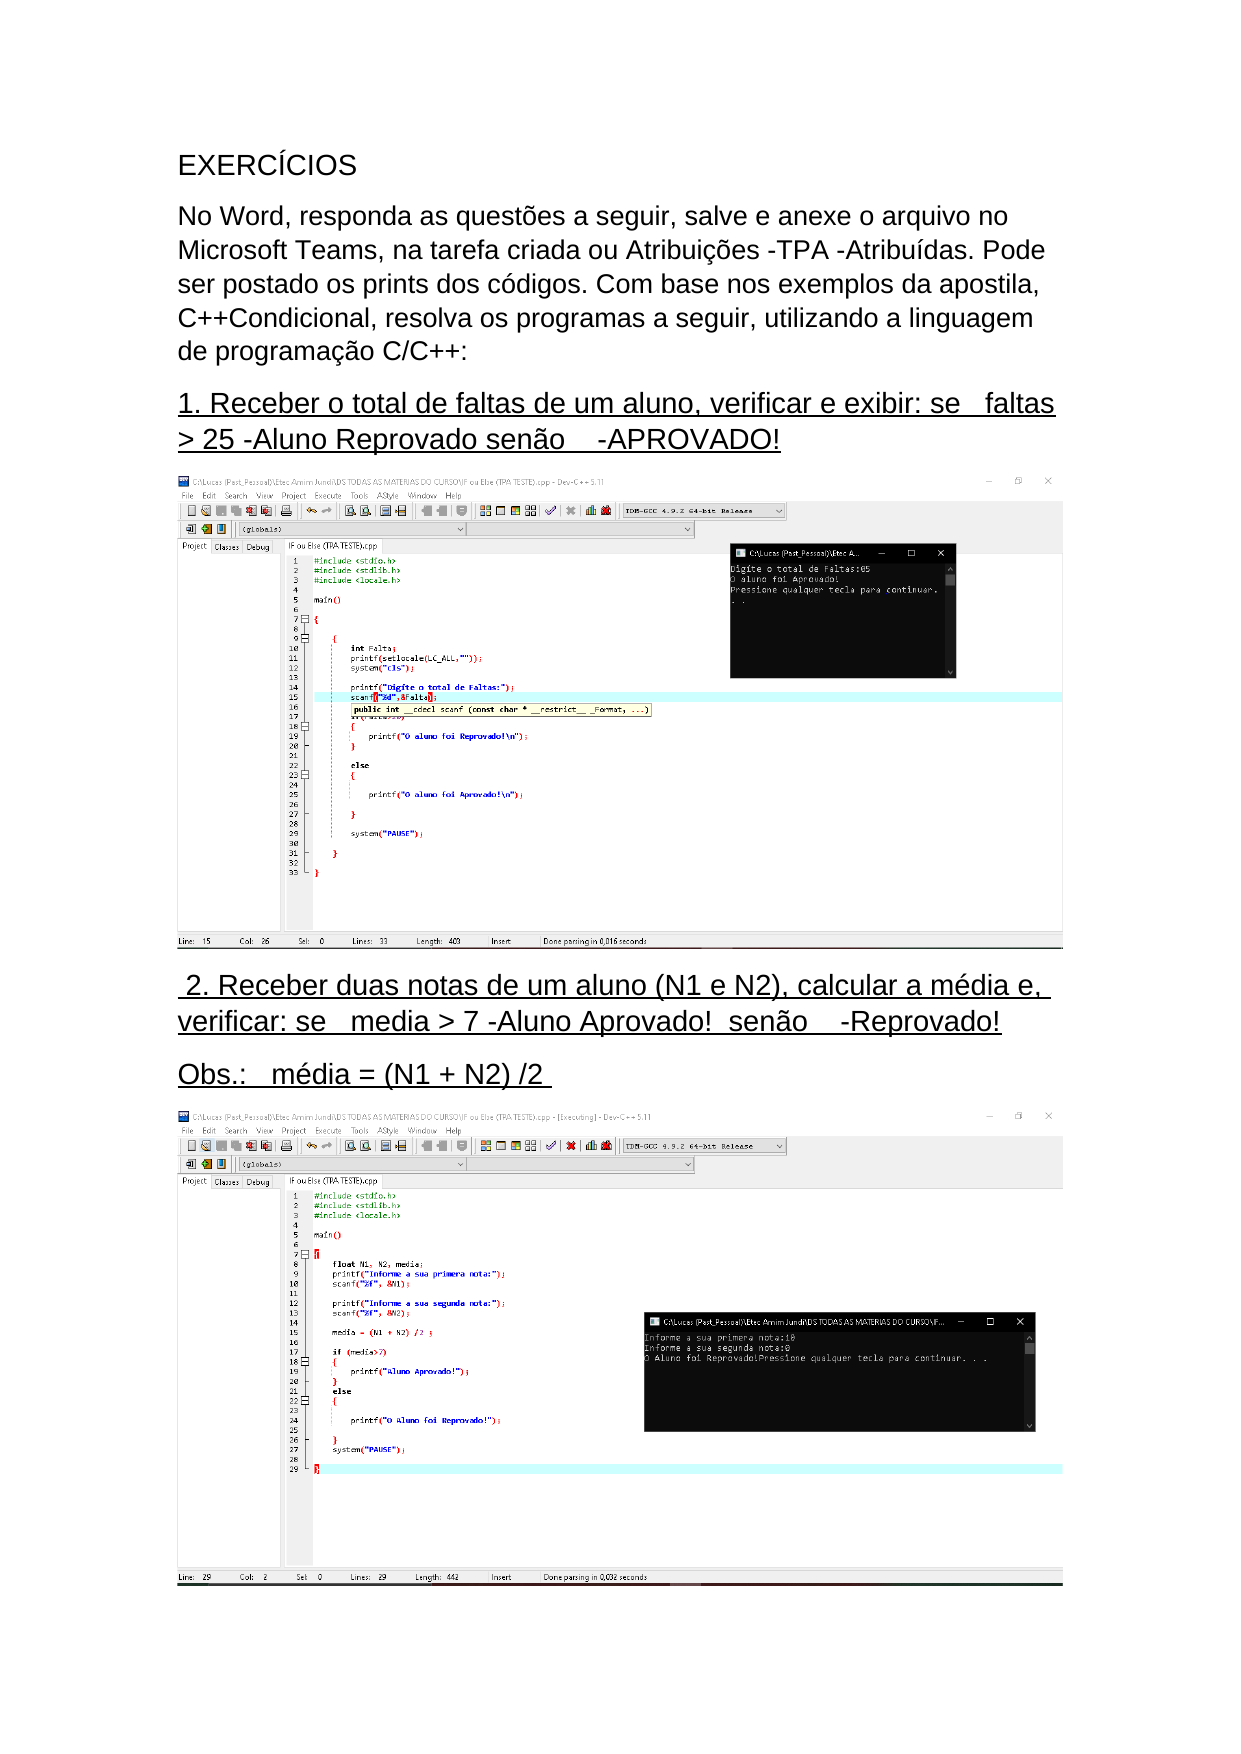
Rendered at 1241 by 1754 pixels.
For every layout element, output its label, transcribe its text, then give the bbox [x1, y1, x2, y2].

text EXERCÍCIOS [177, 148, 1063, 181]
picture [177, 1109, 1063, 1586]
text Obs.: média = (N1 + N2) /2 [177, 1057, 1063, 1090]
text No Word, responda as questões a seguir, salve e anexe o arquivo no Microsoft Teams, na tarefa criada ou Atribuições -TPA -Atribuídas. Pode ser postado os prints dos códigos. Com base nos exemplos da apostila, C++Condicional, resolva os programas a seguir, utilizando a linguagem de programação C/C++: [177, 200, 1063, 367]
text 2. Receber duas notas de um aluno (N1 e N2), calcular a média e, verificar: se media > 7 -Aluno Aprovado! senão -Reprovado! [177, 968, 1063, 1037]
text 1. Receber o total de faltas de um aluno, verificar e exibir: se faltas > 25 -Aluno Reprovado senão -APROVADO! [177, 386, 1063, 456]
picture [177, 474, 1063, 949]
